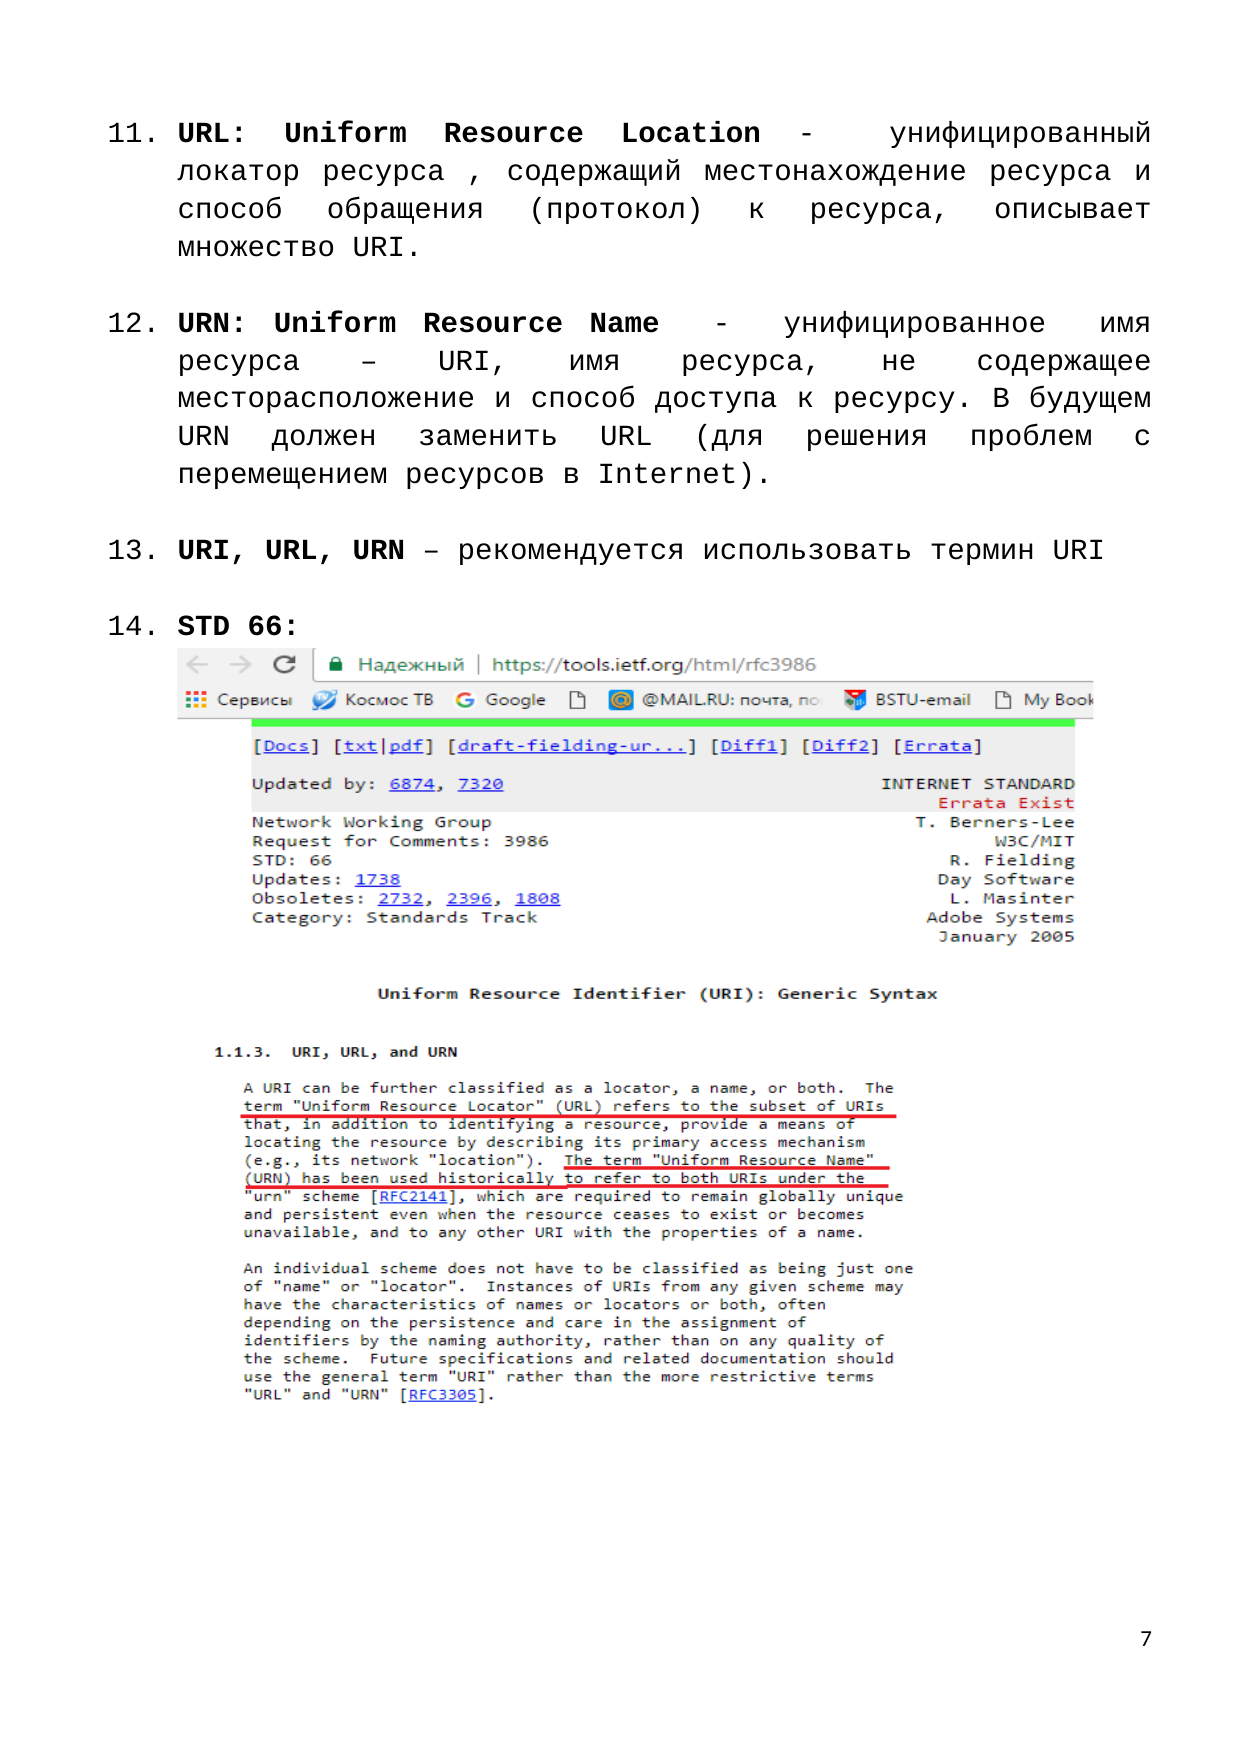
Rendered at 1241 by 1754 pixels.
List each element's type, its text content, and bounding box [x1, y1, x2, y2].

list STD 66: [177, 611, 1152, 644]
list URI, URL, URN – рекомендуется использовать термин URI [177, 535, 1152, 568]
list URN: Uniform Resource Name - унифицированное имя ресурса – URI, имя ресурса, не содержащее месторасположение и способ доступа к ресурсу. В будущем URN должен заменить URL (для решения проблем с перемещением ресурсов в Internet). [177, 308, 1152, 492]
picture [177, 1016, 1094, 1438]
picture [177, 648, 1094, 1013]
list URL: Uniform Resource Location - унифицированный локатор ресурса , содержащий местонахождение ресурса и способ обращения (протокол) к ресурса, описывает множество URI. [177, 118, 1152, 265]
